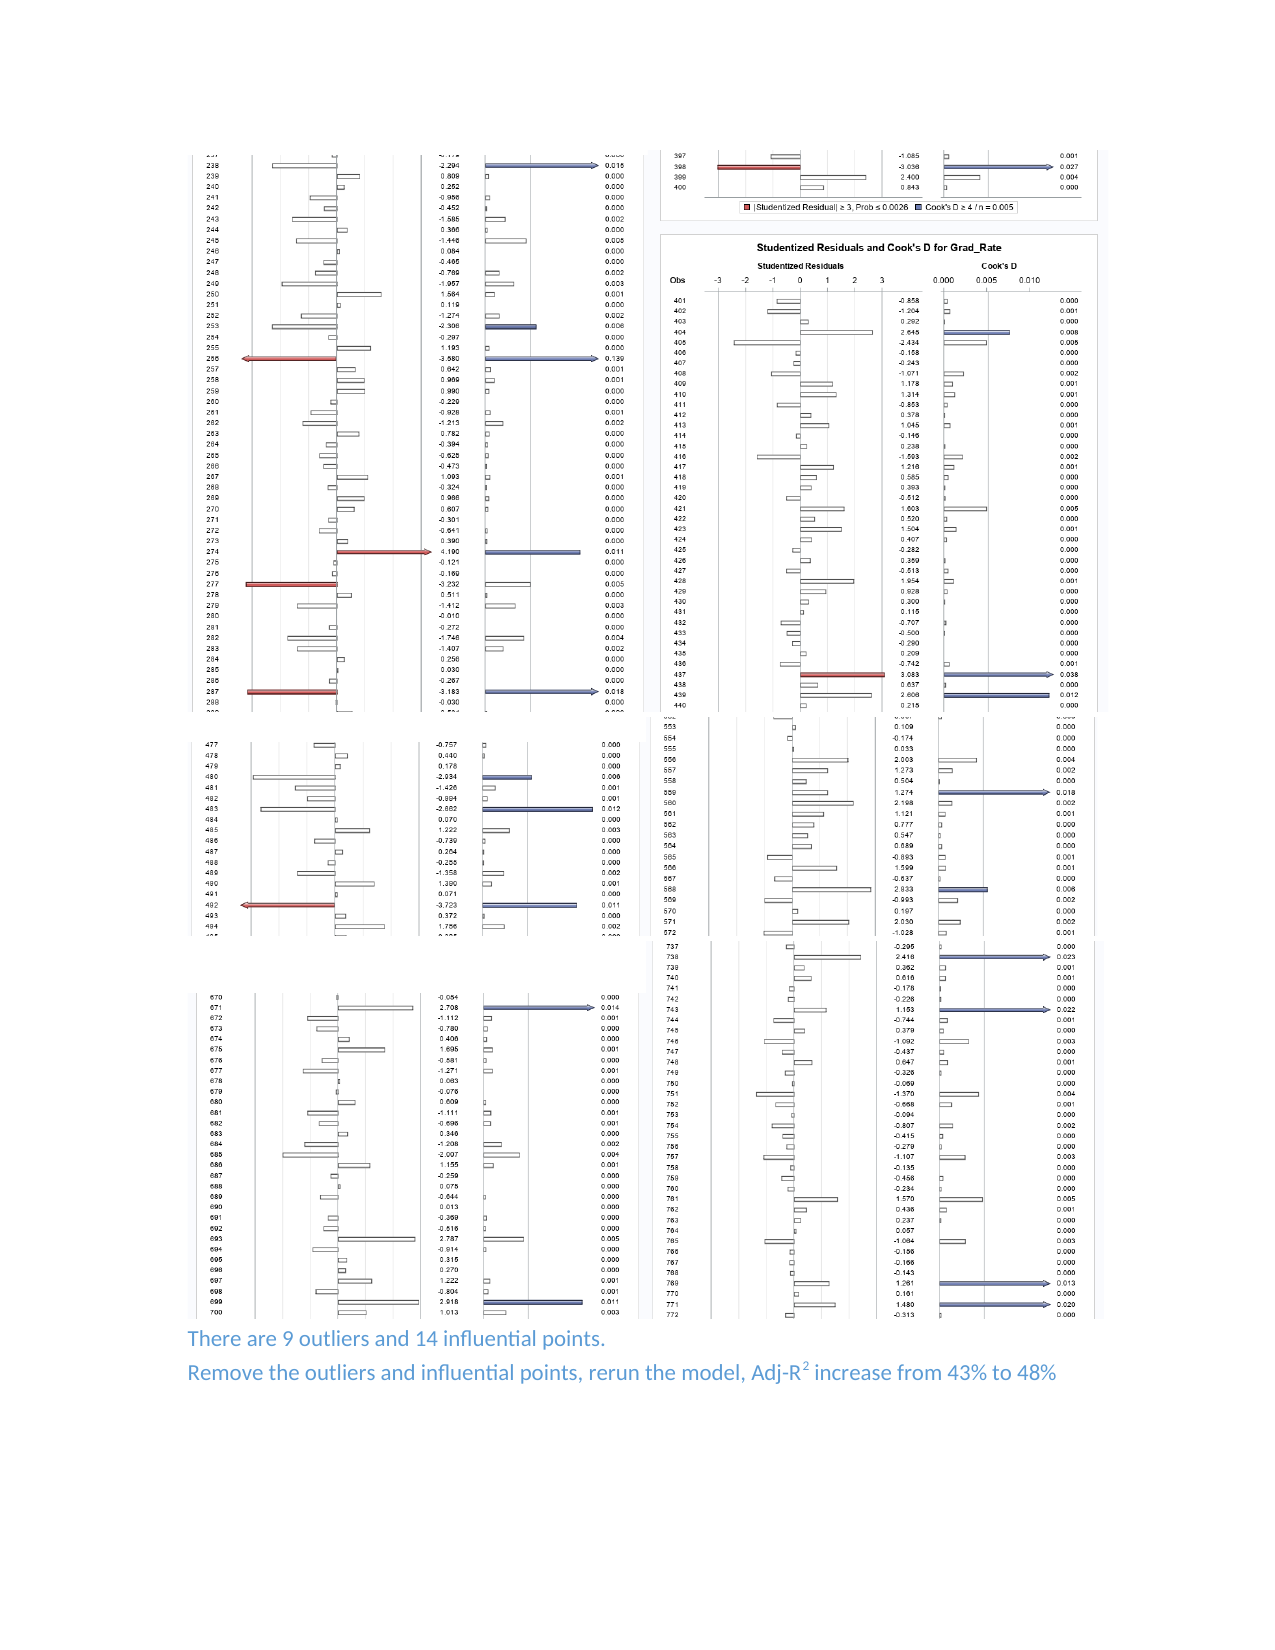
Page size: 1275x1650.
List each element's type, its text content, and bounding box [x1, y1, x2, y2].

text Remove the outliers and influential points, rerun the model, Adj-R2 increase from 43% to 48% [187, 1358, 1125, 1386]
picture [187, 941, 1104, 1319]
picture [187, 717, 1098, 936]
picture [187, 150, 1109, 712]
text There are 9 outliers and 14 influential points. [187, 1324, 1125, 1352]
